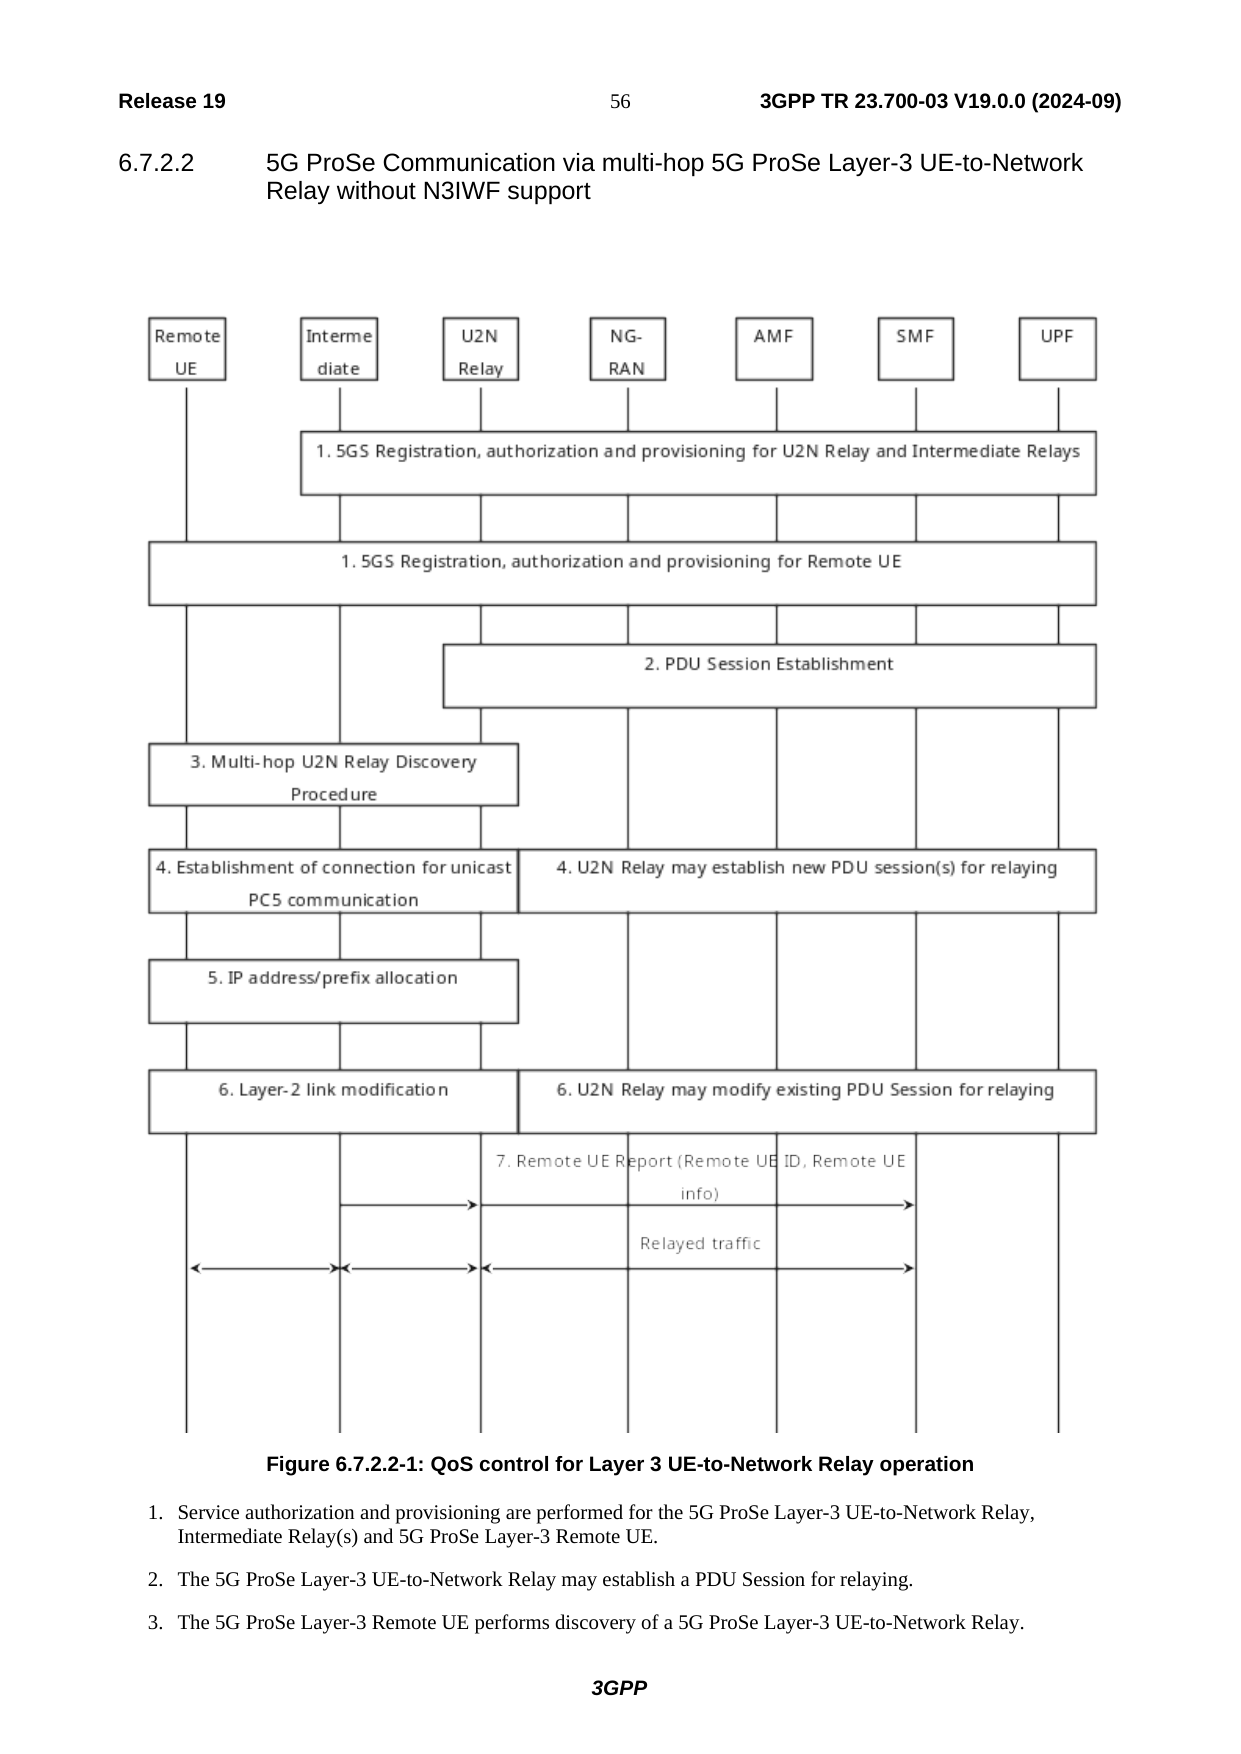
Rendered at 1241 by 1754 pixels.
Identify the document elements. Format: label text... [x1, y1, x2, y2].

text Figure 6.7.2.2-1: QoS control for Layer 3 UE-to-Network Relay operation [118, 1451, 1122, 1475]
text 1. Service authorization and provisioning are performed for the 5G ProSe Layer-3 UE-to-Network Relay, Intermediate Relay(s) and 5G ProSe Layer-3 Remote UE. [148, 1500, 1122, 1548]
text 3. The 5G ProSe Layer-3 Remote UE performs discovery of a 5G ProSe Layer-3 UE-to-Network Relay. [148, 1610, 1122, 1634]
text 2. The 5G ProSe Layer-3 UE-to-Network Relay may establish a PDU Session for relaying. [148, 1567, 1122, 1591]
subtitle 6.7.2.2 5G ProSe Communication via multi-hop 5G ProSe Layer-3 UE-to-Network Relay without N3IWF support [118, 147, 1122, 205]
